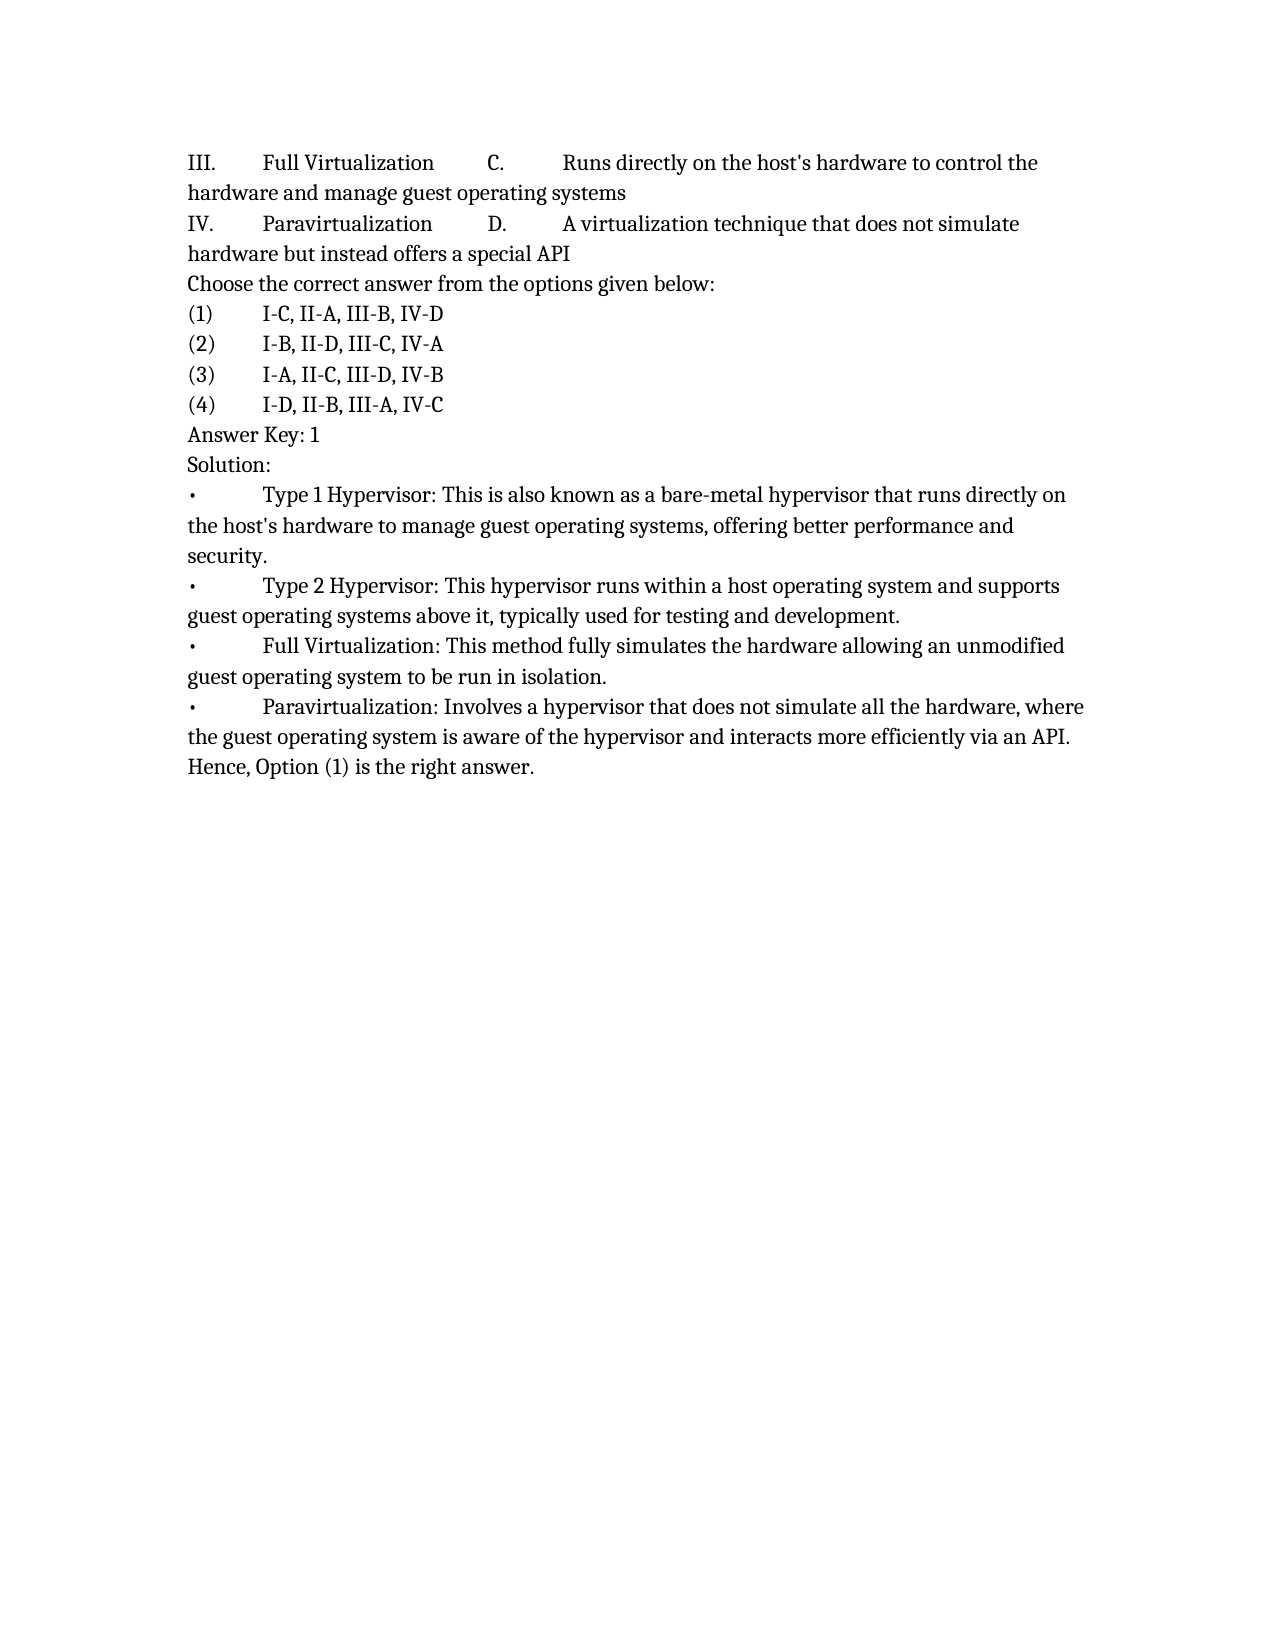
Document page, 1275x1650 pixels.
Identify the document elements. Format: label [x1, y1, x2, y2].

text [187, 150, 1087, 781]
